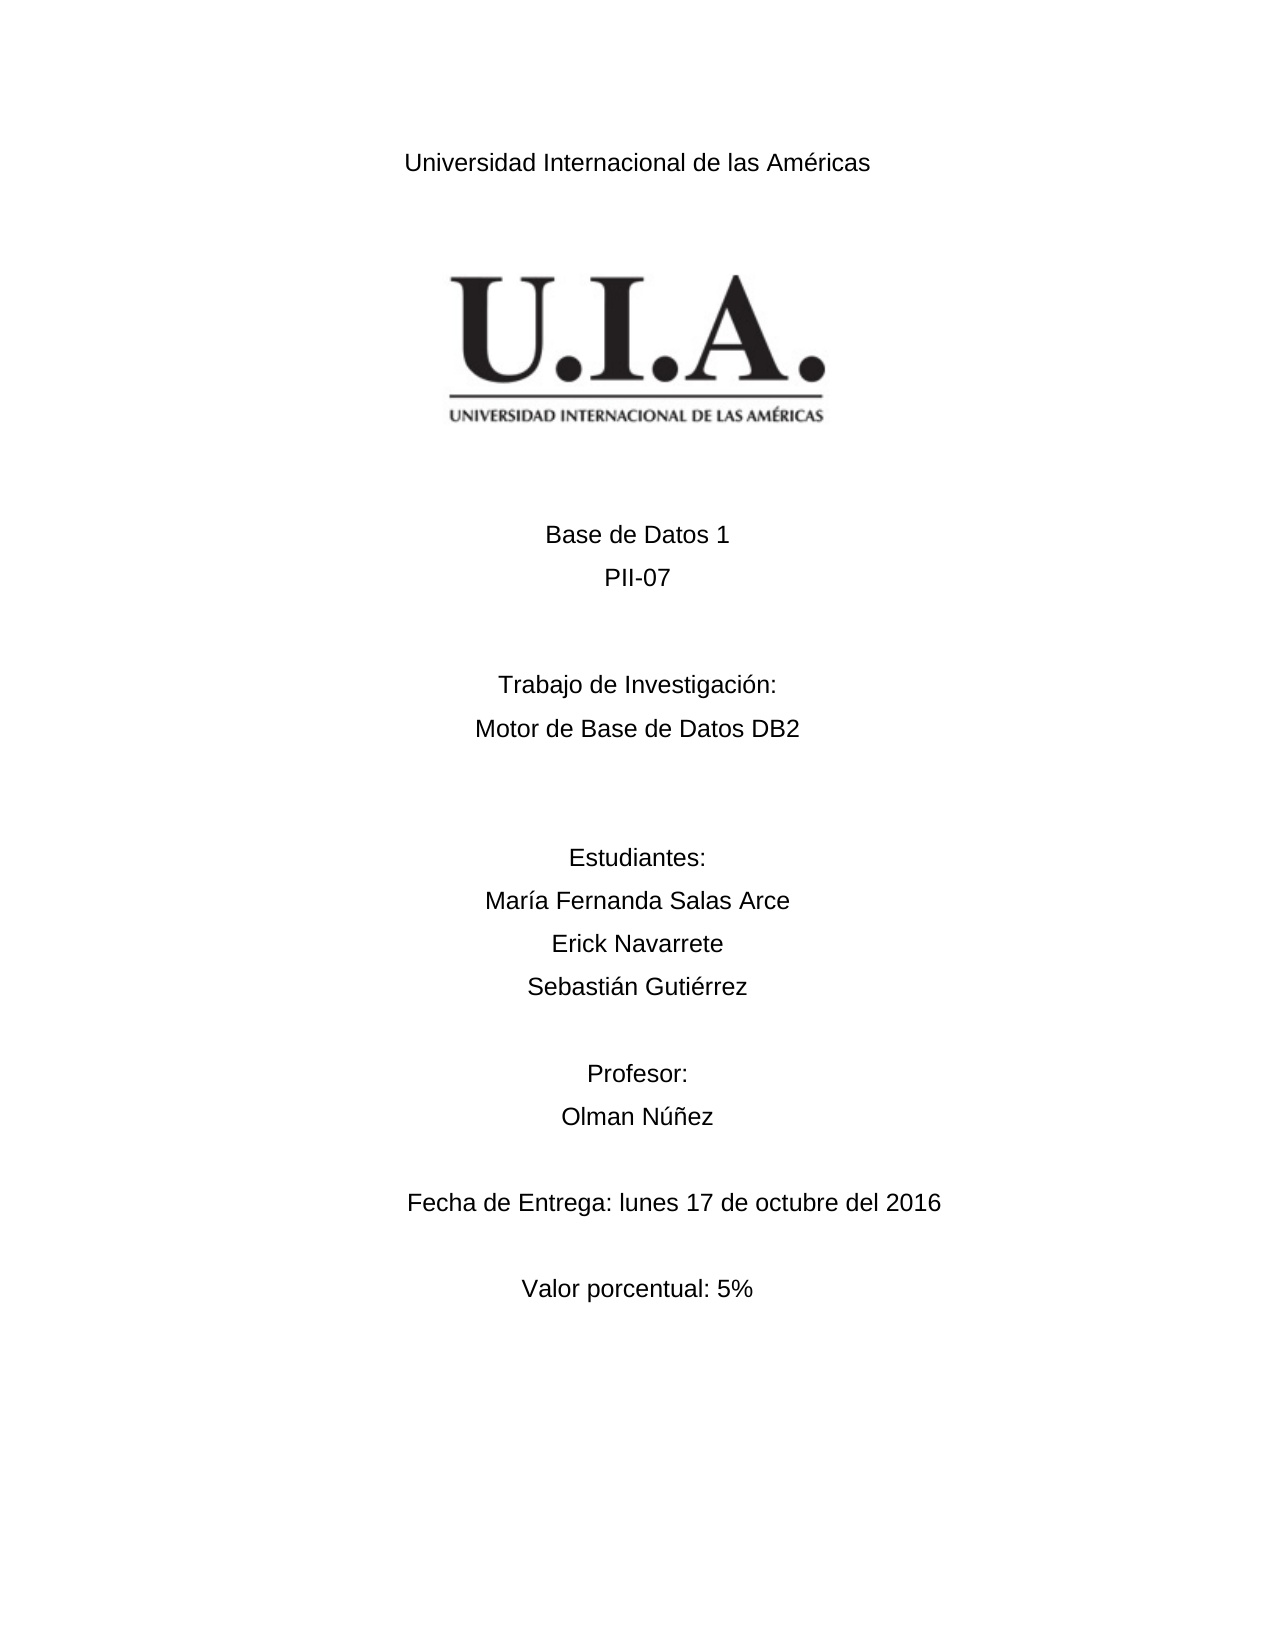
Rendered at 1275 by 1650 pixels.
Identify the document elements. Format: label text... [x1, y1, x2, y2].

text Profesor: [177, 1059, 1098, 1087]
text Estudiantes: [177, 843, 1098, 872]
text PII-07 [177, 563, 1098, 592]
text Fecha de Entrega: lunes 17 de octubre del 2016 [251, 1188, 1098, 1217]
text Sebastián Gutiérrez [177, 972, 1098, 1001]
text Motor de Base de Datos DB2 [177, 714, 1098, 742]
picture [442, 211, 833, 486]
text Erick Navarrete [177, 929, 1098, 958]
text María Fernanda Salas Arce [177, 886, 1098, 915]
text Universidad Internacional de las Américas [177, 148, 1098, 176]
text Olman Núñez [177, 1102, 1098, 1131]
text Trabajo de Investigación: [177, 671, 1098, 699]
text Base de Datos 1 [177, 520, 1098, 549]
text Valor porcentual: 5% [177, 1274, 1098, 1303]
